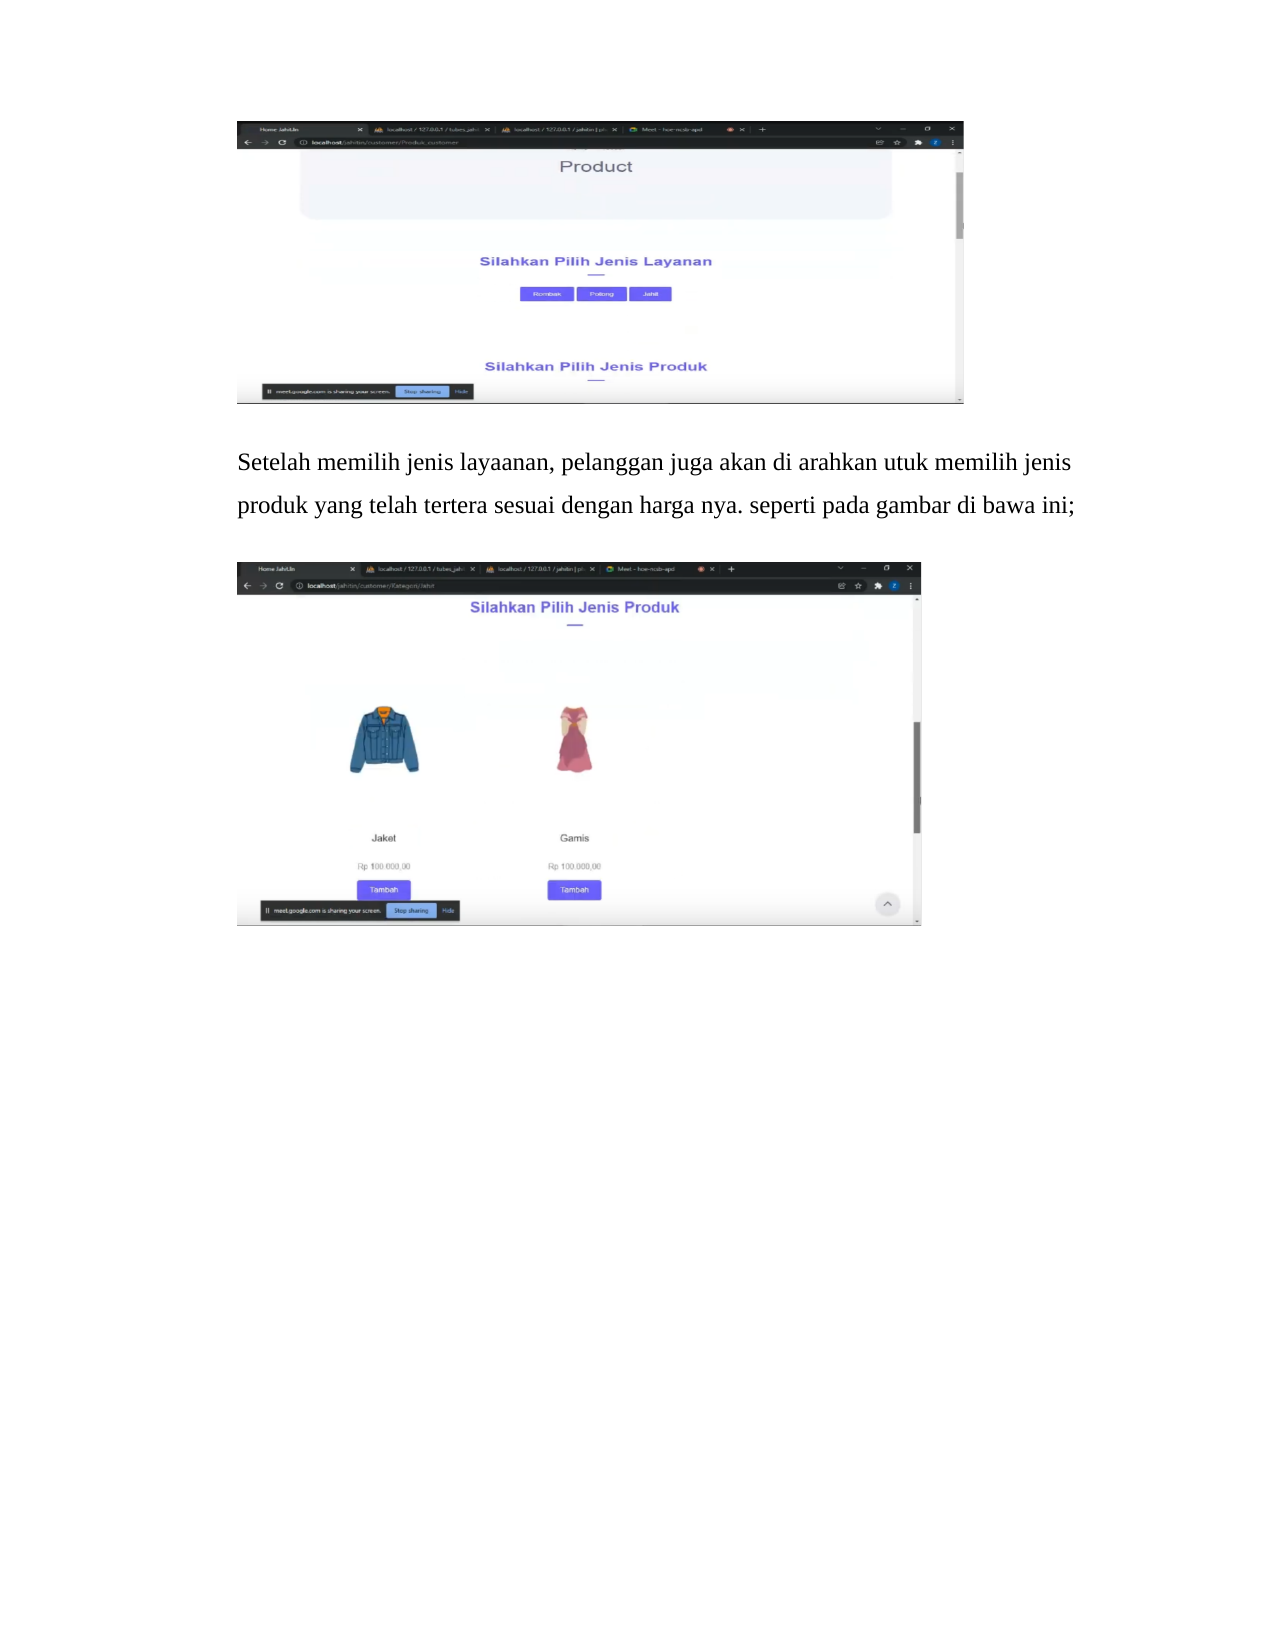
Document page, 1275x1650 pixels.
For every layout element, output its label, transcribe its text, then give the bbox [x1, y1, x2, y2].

picture [237, 121, 964, 404]
text Setelah memilih jenis layaanan, pelanggan juga akan di arahkan utuk memilih jenis produk yang telah tertera sesuai dengan harga nya. seperti pada gambar di bawa ini; [237, 447, 1098, 519]
picture [237, 562, 922, 926]
